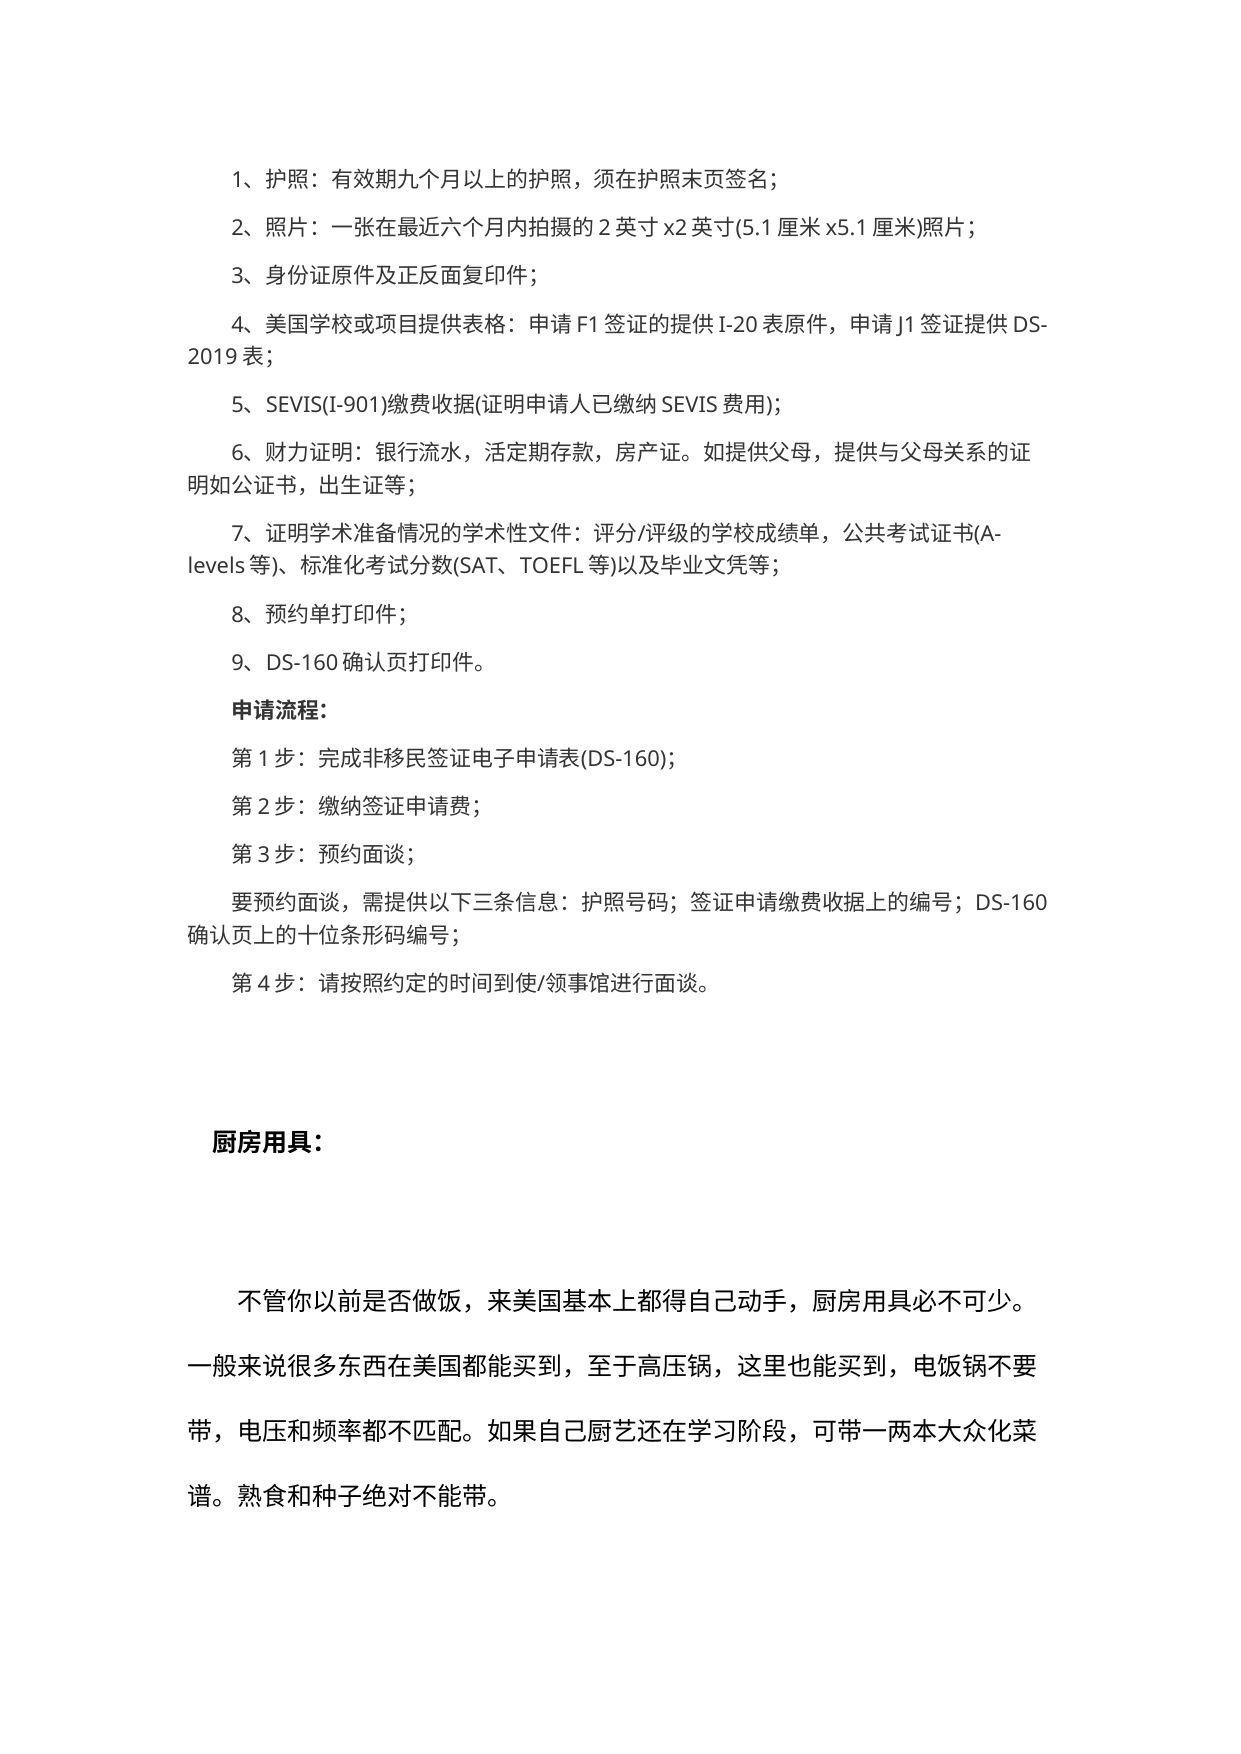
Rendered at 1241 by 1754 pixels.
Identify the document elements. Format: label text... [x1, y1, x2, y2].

text 8、预约单打印件； [187, 596, 1053, 629]
text 第1步：完成非移民签证电子申请表(DS-160)； [187, 741, 1053, 773]
text 第2步：缴纳签证申请费； [187, 789, 1053, 821]
text 5、SEVIS(I-901)缴费收据(证明申请人已缴纳SEVIS费用)； [187, 387, 1053, 419]
text 6、财力证明：银行流水，活定期存款，房产证。如提供父母，提供与父母关系的证明如公证书，出生证等； [187, 435, 1053, 500]
text 要预约面谈，需提供以下三条信息：护照号码；签证申请缴费收据上的编号；DS-160确认页上的十位条形码编号； [187, 885, 1053, 950]
text 9、DS-160确认页打印件。 [187, 644, 1053, 677]
text 不管你以前是否做饭，来美国基本上都得自己动手，厨房用具必不可少。一般来说很多东西在美国都能买到，至于高压锅，这里也能买到，电饭锅不要带，电压和频率都不匹配。如果自己厨艺还在学习阶段，可带一两本大众化菜谱。熟食和种子绝对不能带。 [187, 1202, 1053, 1527]
text 4、美国学校或项目提供表格：申请F1签证的提供I-20表原件，申请J1签证提供DS-2019表； [187, 306, 1053, 371]
text 第3步：预约面谈； [187, 837, 1053, 869]
text 厨房用具： [187, 1108, 1053, 1173]
text 3、身份证原件及正反面复印件； [187, 258, 1053, 291]
text 7、证明学术准备情况的学术性文件：评分/评级的学校成绩单，公共考试证书(A-levels等)、标准化考试分数(SAT、TOEFL等)以及毕业文凭等； [187, 516, 1053, 581]
text 第4步：请按照约定的时间到使/领事馆进行面谈。 [187, 966, 1053, 998]
text 申请流程： [187, 693, 1053, 725]
text 1、护照：有效期九个月以上的护照，须在护照末页签名； [187, 162, 1053, 194]
text 2、照片：一张在最近六个月内拍摄的2英寸x2英寸(5.1厘米x5.1厘米)照片； [187, 210, 1053, 243]
